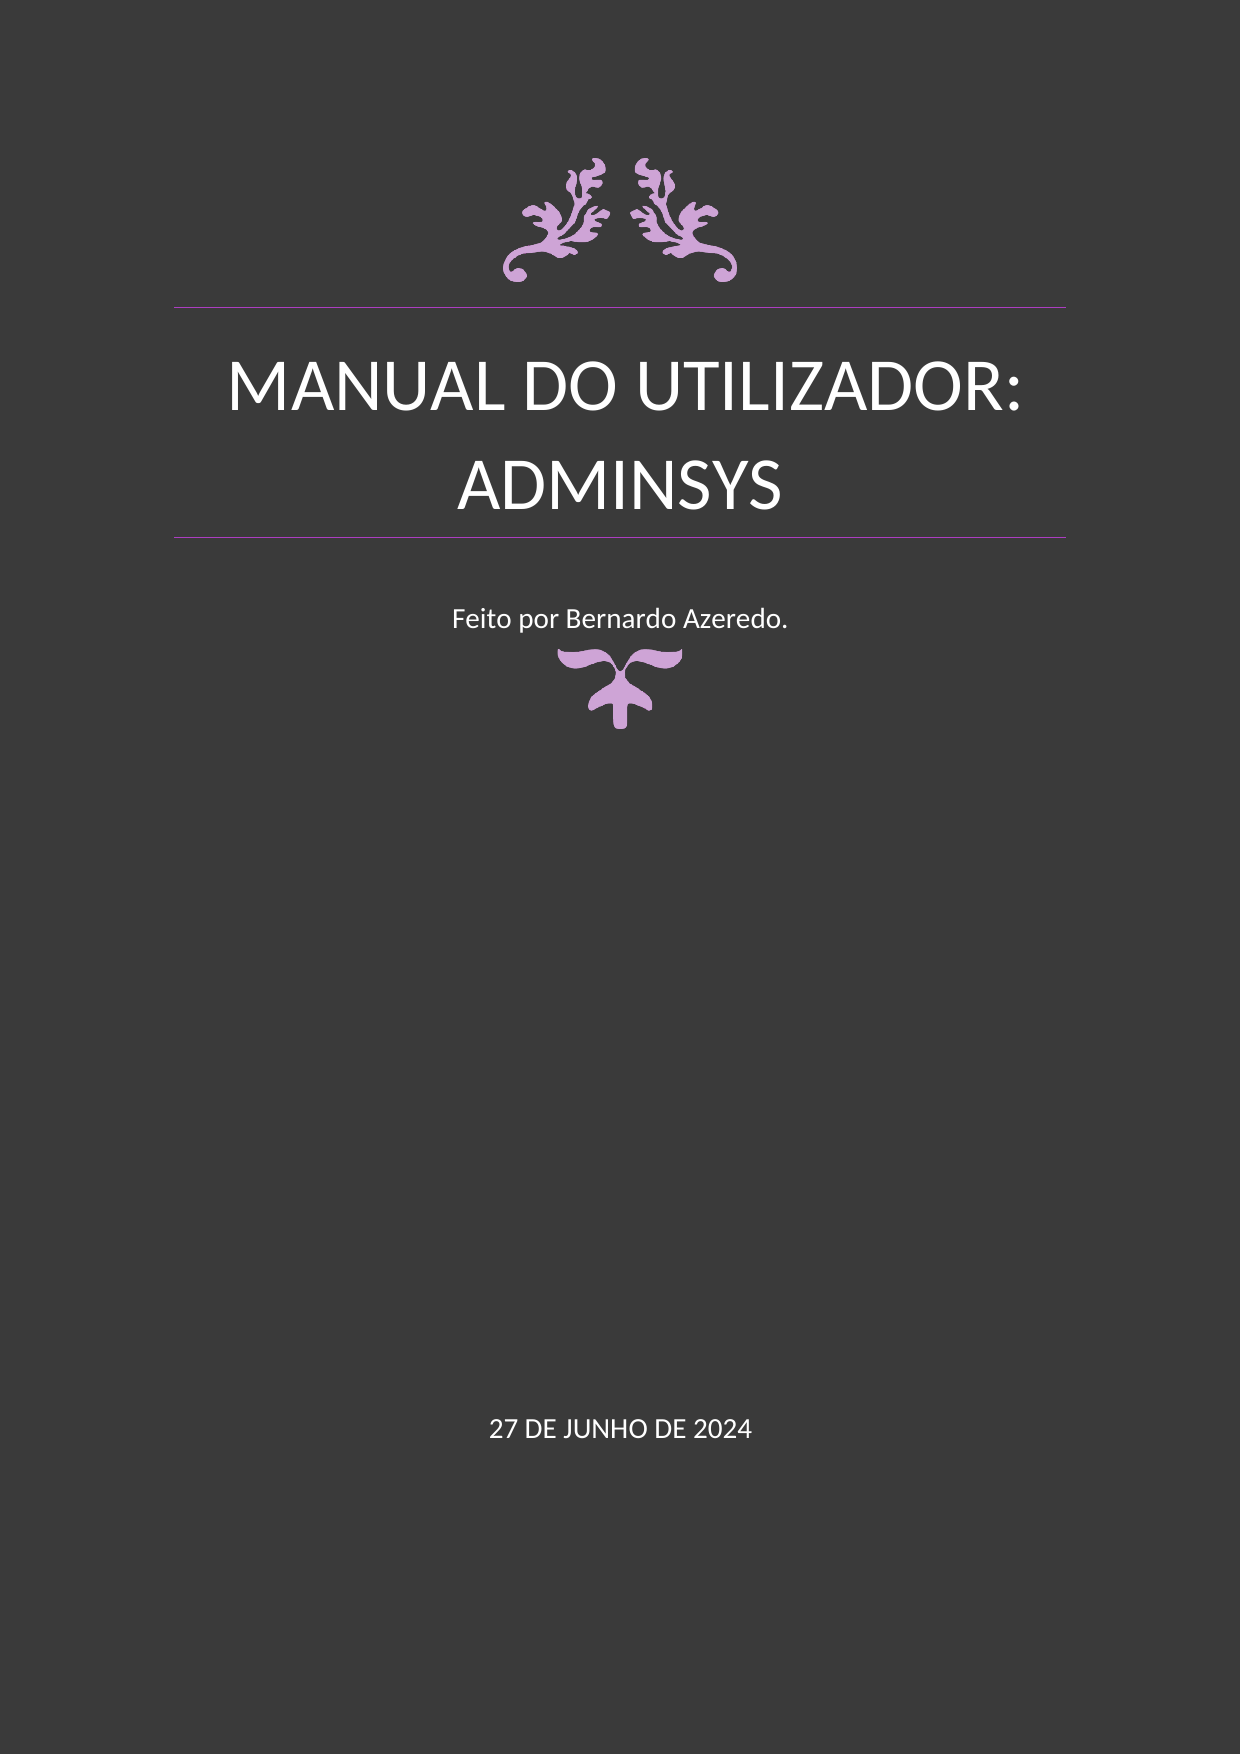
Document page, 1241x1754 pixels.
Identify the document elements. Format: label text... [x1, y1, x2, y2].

text Feito por Bernardo Azeredo. [177, 600, 1063, 636]
picture [503, 158, 737, 282]
picture [557, 649, 683, 729]
text MANUAL DO UTILIZADOR: [227, 338, 1068, 429]
text 27 DE JUNHO DE 2024 [177, 1410, 1063, 1445]
text ADMINSYS [177, 437, 1063, 528]
